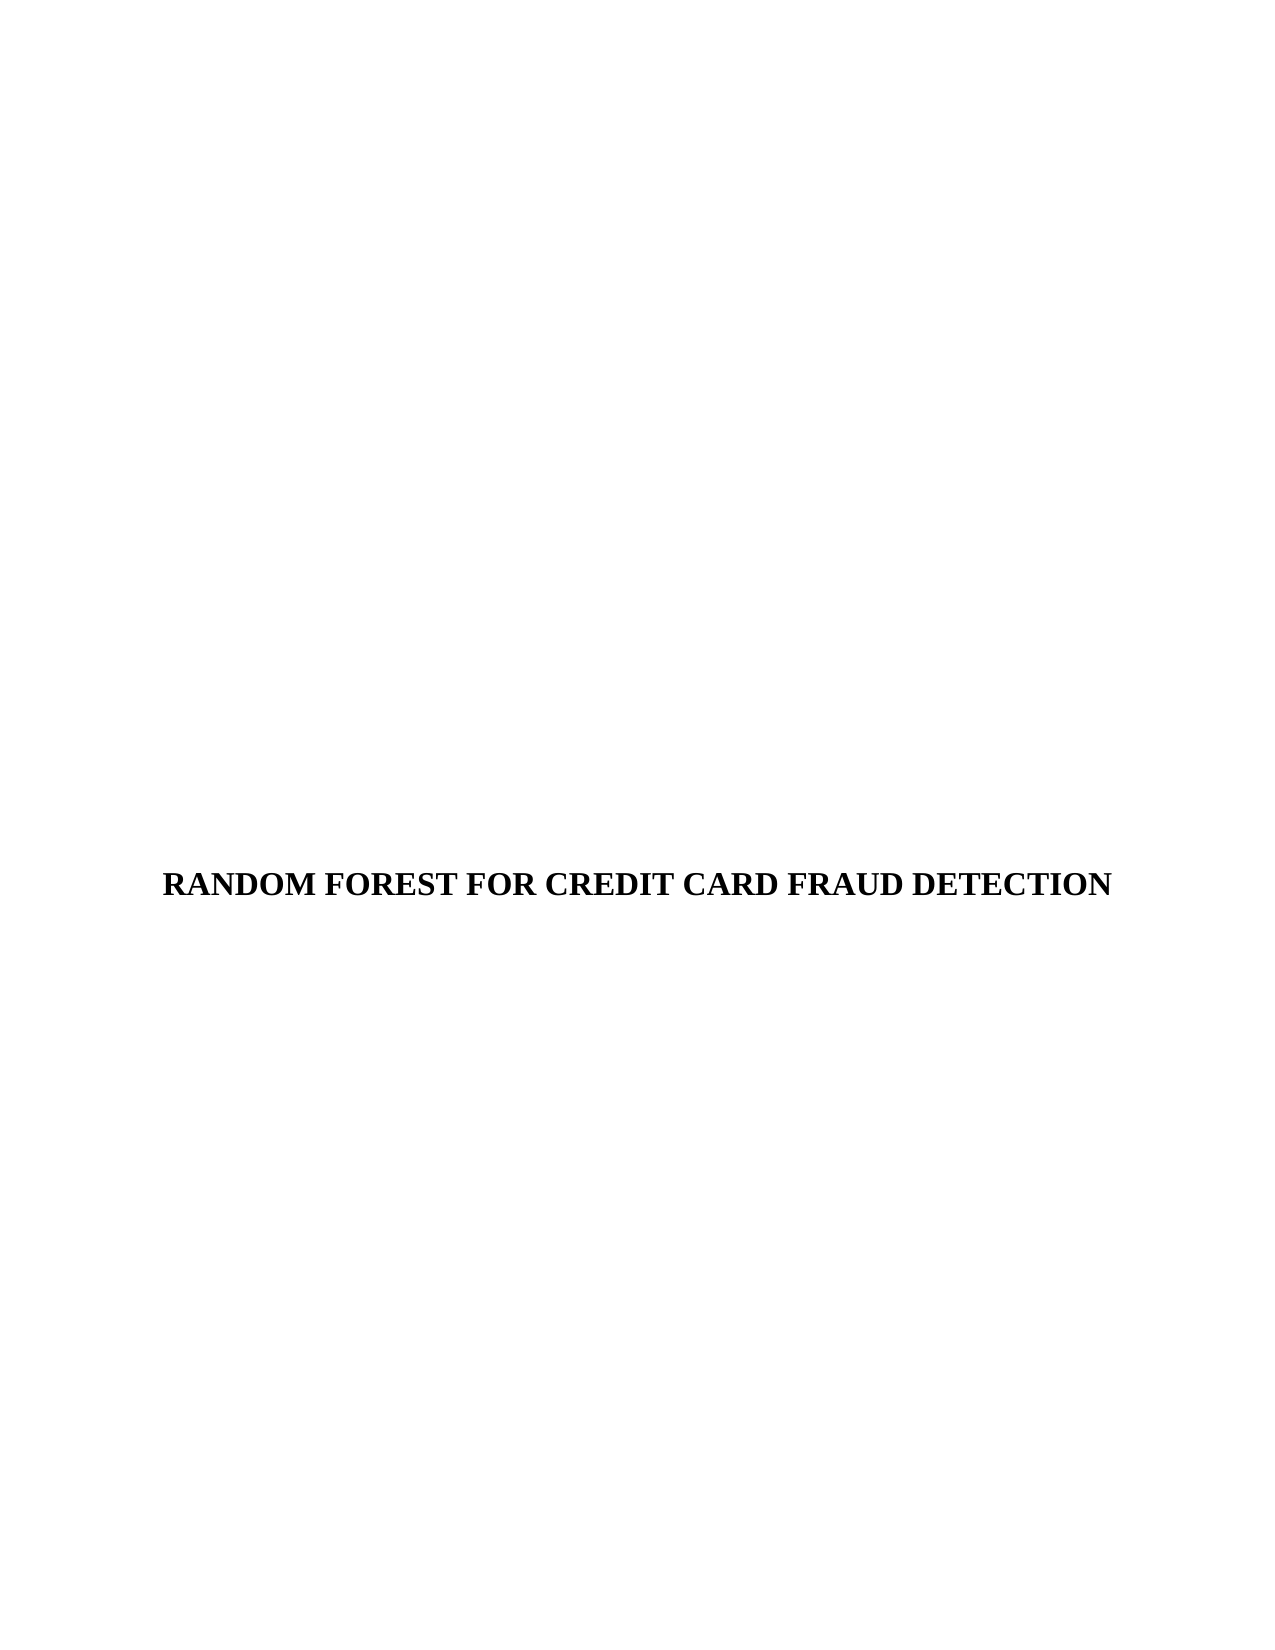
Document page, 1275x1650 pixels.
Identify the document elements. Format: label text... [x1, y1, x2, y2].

text RANDOM FOREST FOR CREDIT CARD FRAUD DETECTION [150, 864, 1125, 902]
